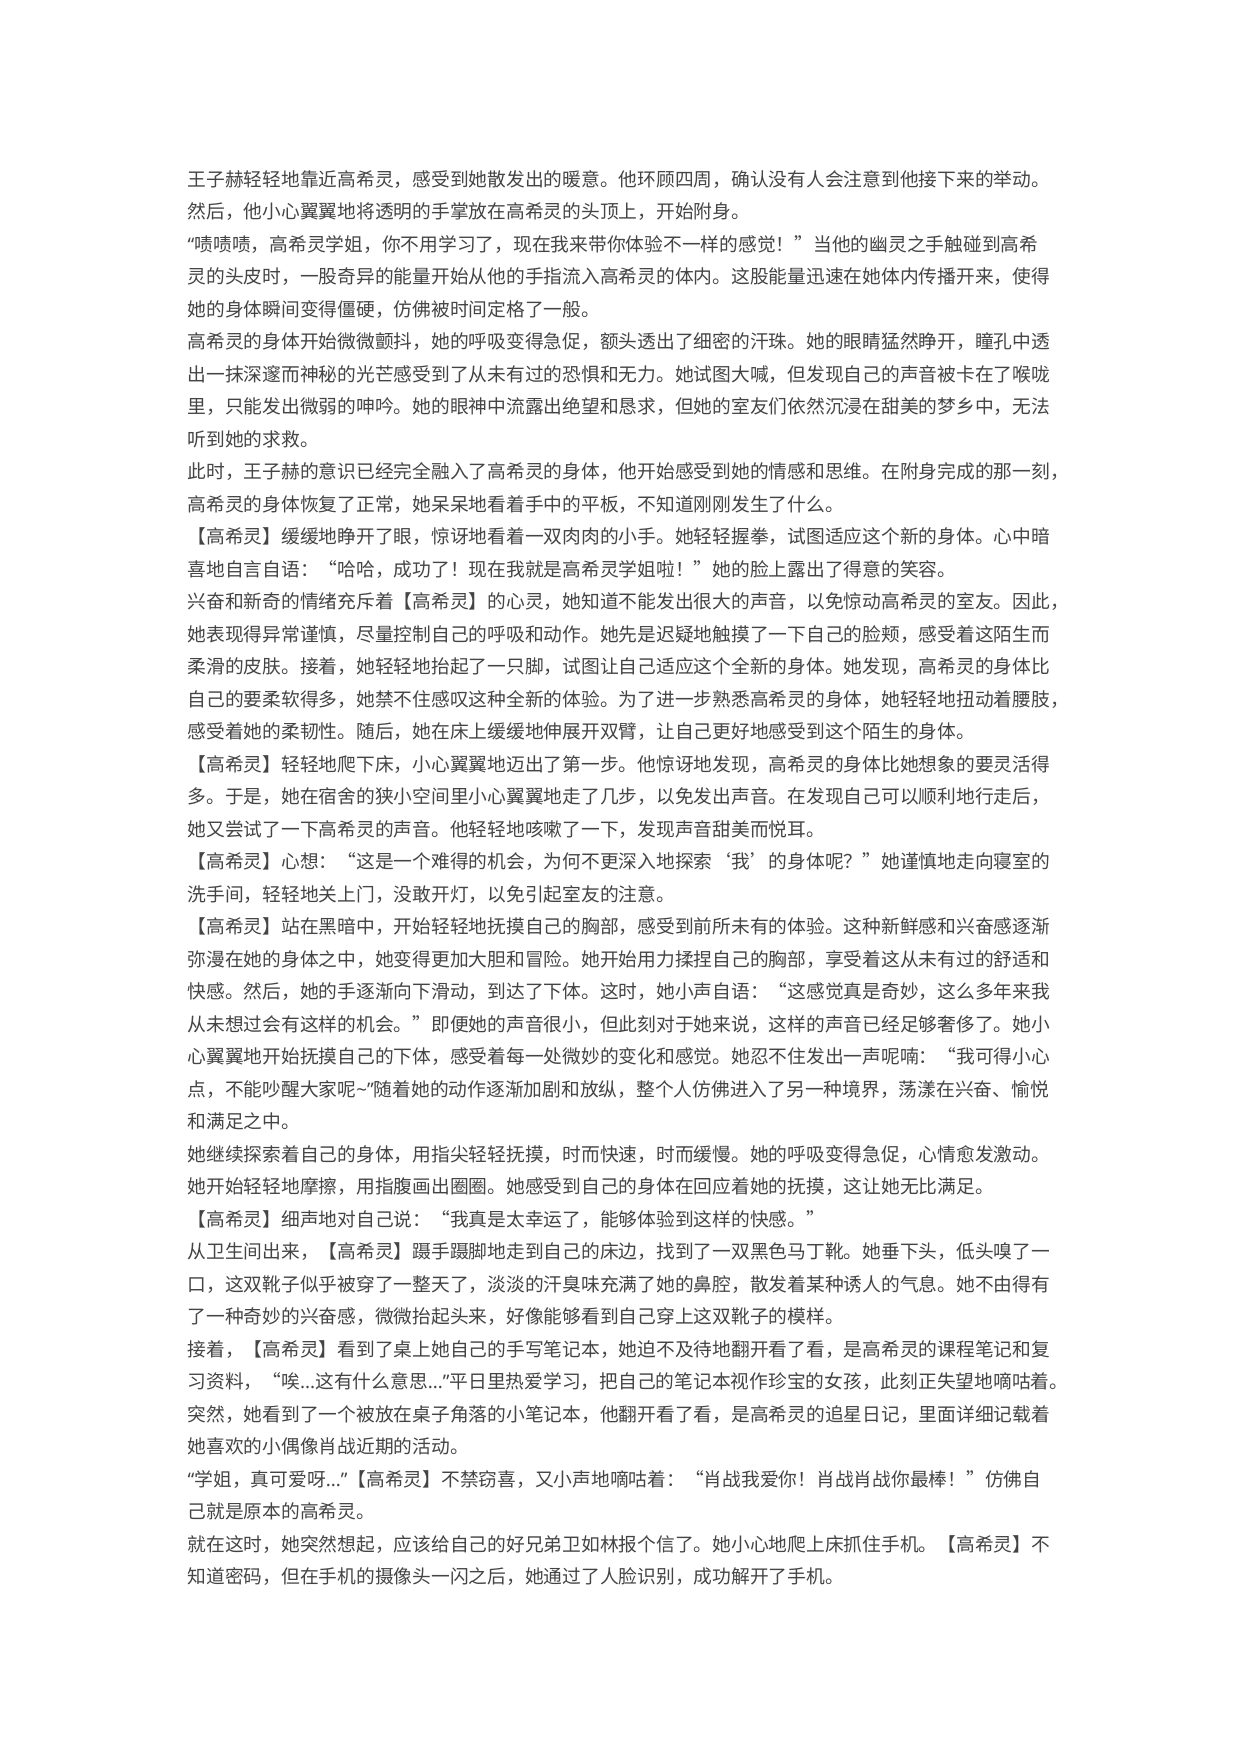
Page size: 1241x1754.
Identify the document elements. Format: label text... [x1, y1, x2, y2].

text 高希灵的身体开始微微颤抖，她的呼吸变得急促，额头透出了细密的汗珠。她的眼睛猛然睁开，瞳孔中透出一抹深邃而神秘的光芒感受到了从未有过的恐惧和无力。她试图大喊，但发现自己的声音被卡在了喉咙里，只能发出微弱的呻吟。她的眼神中流露出绝望和恳求，但她的室友们依然沉浸在甜美的梦乡中，无法听到她的求救。 [187, 324, 1053, 454]
text 【高希灵】细声地对自己说：“我真是太幸运了，能够体验到这样的快感。” [187, 1202, 1053, 1234]
text 就在这时，她突然想起，应该给自己的好兄弟卫如林报个信了。她小心地爬上床抓住手机。【高希灵】不知道密码，但在手机的摄像头一闪之后，她通过了人脸识别，成功解开了手机。 [187, 1527, 1053, 1592]
text 【高希灵】站在黑暗中，开始轻轻地抚摸自己的胸部，感受到前所未有的体验。这种新鲜感和兴奋感逐渐弥漫在她的身体之中，她变得更加大胆和冒险。她开始用力揉捏自己的胸部，享受着这从未有过的舒适和快感。然后，她的手逐渐向下滑动，到达了下体。这时，她小声自语：“这感觉真是奇妙，这么多年来我从未想过会有这样的机会。”即便她的声音很小，但此刻对于她来说，这样的声音已经足够奢侈了。她小心翼翼地开始抚摸自己的下体，感受着每一处微妙的变化和感觉。她忍不住发出一声呢喃：“我可得小心点，不能吵醒大家呢~”随着她的动作逐渐加剧和放纵，整个人仿佛进入了另一种境界，荡漾在兴奋、愉悦和满足之中。 [187, 909, 1053, 1137]
text 此时，王子赫的意识已经完全融入了高希灵的身体，他开始感受到她的情感和思维。在附身完成的那一刻，高希灵的身体恢复了正常，她呆呆地看着手中的平板，不知道刚刚发生了什么。 [187, 454, 1053, 519]
text 【高希灵】轻轻地爬下床，小心翼翼地迈出了第一步。他惊讶地发现，高希灵的身体比她想象的要灵活得多。于是，她在宿舍的狭小空间里小心翼翼地走了几步，以免发出声音。在发现自己可以顺利地行走后，她又尝试了一下高希灵的声音。他轻轻地咳嗽了一下，发现声音甜美而悦耳。 [187, 747, 1053, 844]
text 接着，【高希灵】看到了桌上她自己的手写笔记本，她迫不及待地翻开看了看，是高希灵的课程笔记和复习资料，“唉...这有什么意思...”平日里热爱学习，把自己的笔记本视作珍宝的女孩，此刻正失望地嘀咕着。 [187, 1332, 1053, 1397]
text 兴奋和新奇的情绪充斥着【高希灵】的心灵，她知道不能发出很大的声音，以免惊动高希灵的室友。因此，她表现得异常谨慎，尽量控制自己的呼吸和动作。她先是迟疑地触摸了一下自己的脸颊，感受着这陌生而柔滑的皮肤。接着，她轻轻地抬起了一只脚，试图让自己适应这个全新的身体。她发现，高希灵的身体比自己的要柔软得多，她禁不住感叹这种全新的体验。为了进一步熟悉高希灵的身体，她轻轻地扭动着腰肢，感受着她的柔韧性。随后，她在床上缓缓地伸展开双臂，让自己更好地感受到这个陌生的身体。 [187, 584, 1053, 747]
text “学姐，真可爱呀...”【高希灵】不禁窃喜，又小声地嘀咕着：“肖战我爱你！肖战肖战你最棒！”仿佛自己就是原本的高希灵。 [187, 1462, 1053, 1527]
text 【高希灵】缓缓地睁开了眼，惊讶地看着一双肉肉的小手。她轻轻握拳，试图适应这个新的身体。心中暗喜地自言自语：“哈哈，成功了！现在我就是高希灵学姐啦！”她的脸上露出了得意的笑容。 [187, 519, 1053, 584]
text 突然，她看到了一个被放在桌子角落的小笔记本，他翻开看了看，是高希灵的追星日记，里面详细记载着她喜欢的小偶像肖战近期的活动。 [187, 1397, 1053, 1462]
text 从卫生间出来，【高希灵】蹑手蹑脚地走到自己的床边，找到了一双黑色马丁靴。她垂下头，低头嗅了一口，这双靴子似乎被穿了一整天了，淡淡的汗臭味充满了她的鼻腔，散发着某种诱人的气息。她不由得有了一种奇妙的兴奋感，微微抬起头来，好像能够看到自己穿上这双靴子的模样。 [187, 1234, 1053, 1332]
text “啧啧啧，高希灵学姐，你不用学习了，现在我来带你体验不一样的感觉！”当他的幽灵之手触碰到高希灵的头皮时，一股奇异的能量开始从他的手指流入高希灵的体内。这股能量迅速在她体内传播开来，使得她的身体瞬间变得僵硬，仿佛被时间定格了一般。 [187, 227, 1053, 324]
text 王子赫轻轻地靠近高希灵，感受到她散发出的暖意。他环顾四周，确认没有人会注意到他接下来的举动。然后，他小心翼翼地将透明的手掌放在高希灵的头顶上，开始附身。 [187, 162, 1053, 227]
text 【高希灵】心想：“这是一个难得的机会，为何不更深入地探索‘我’的身体呢？”她谨慎地走向寝室的洗手间，轻轻地关上门，没敢开灯，以免引起室友的注意。 [187, 844, 1053, 909]
text 她继续探索着自己的身体，用指尖轻轻抚摸，时而快速，时而缓慢。她的呼吸变得急促，心情愈发激动。她开始轻轻地摩擦，用指腹画出圈圈。她感受到自己的身体在回应着她的抚摸，这让她无比满足。 [187, 1137, 1053, 1202]
